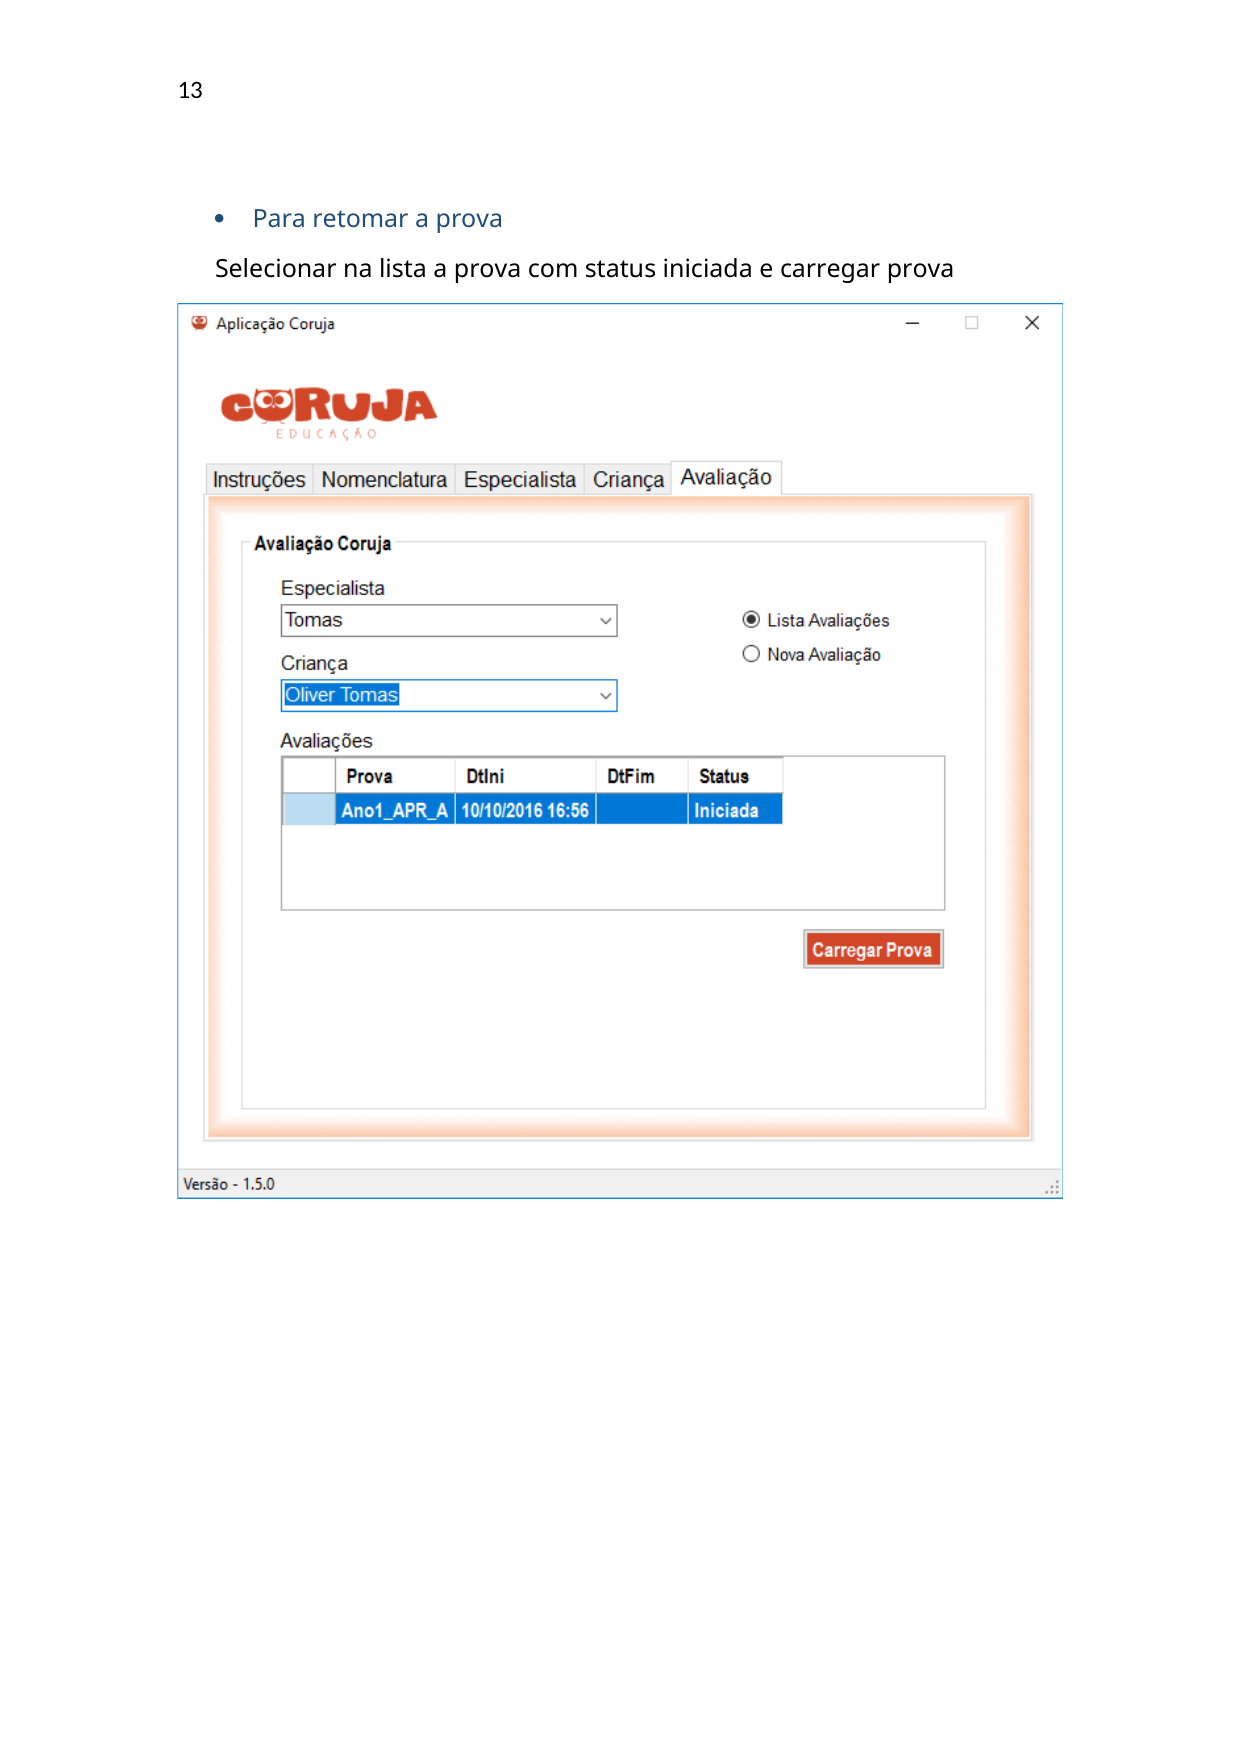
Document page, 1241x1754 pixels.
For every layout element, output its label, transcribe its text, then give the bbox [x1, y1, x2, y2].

picture [177, 303, 1063, 1199]
subtitle Para retomar a prova [215, 201, 1063, 235]
text Selecionar na lista a prova com status iniciada e carregar prova [177, 250, 1063, 284]
